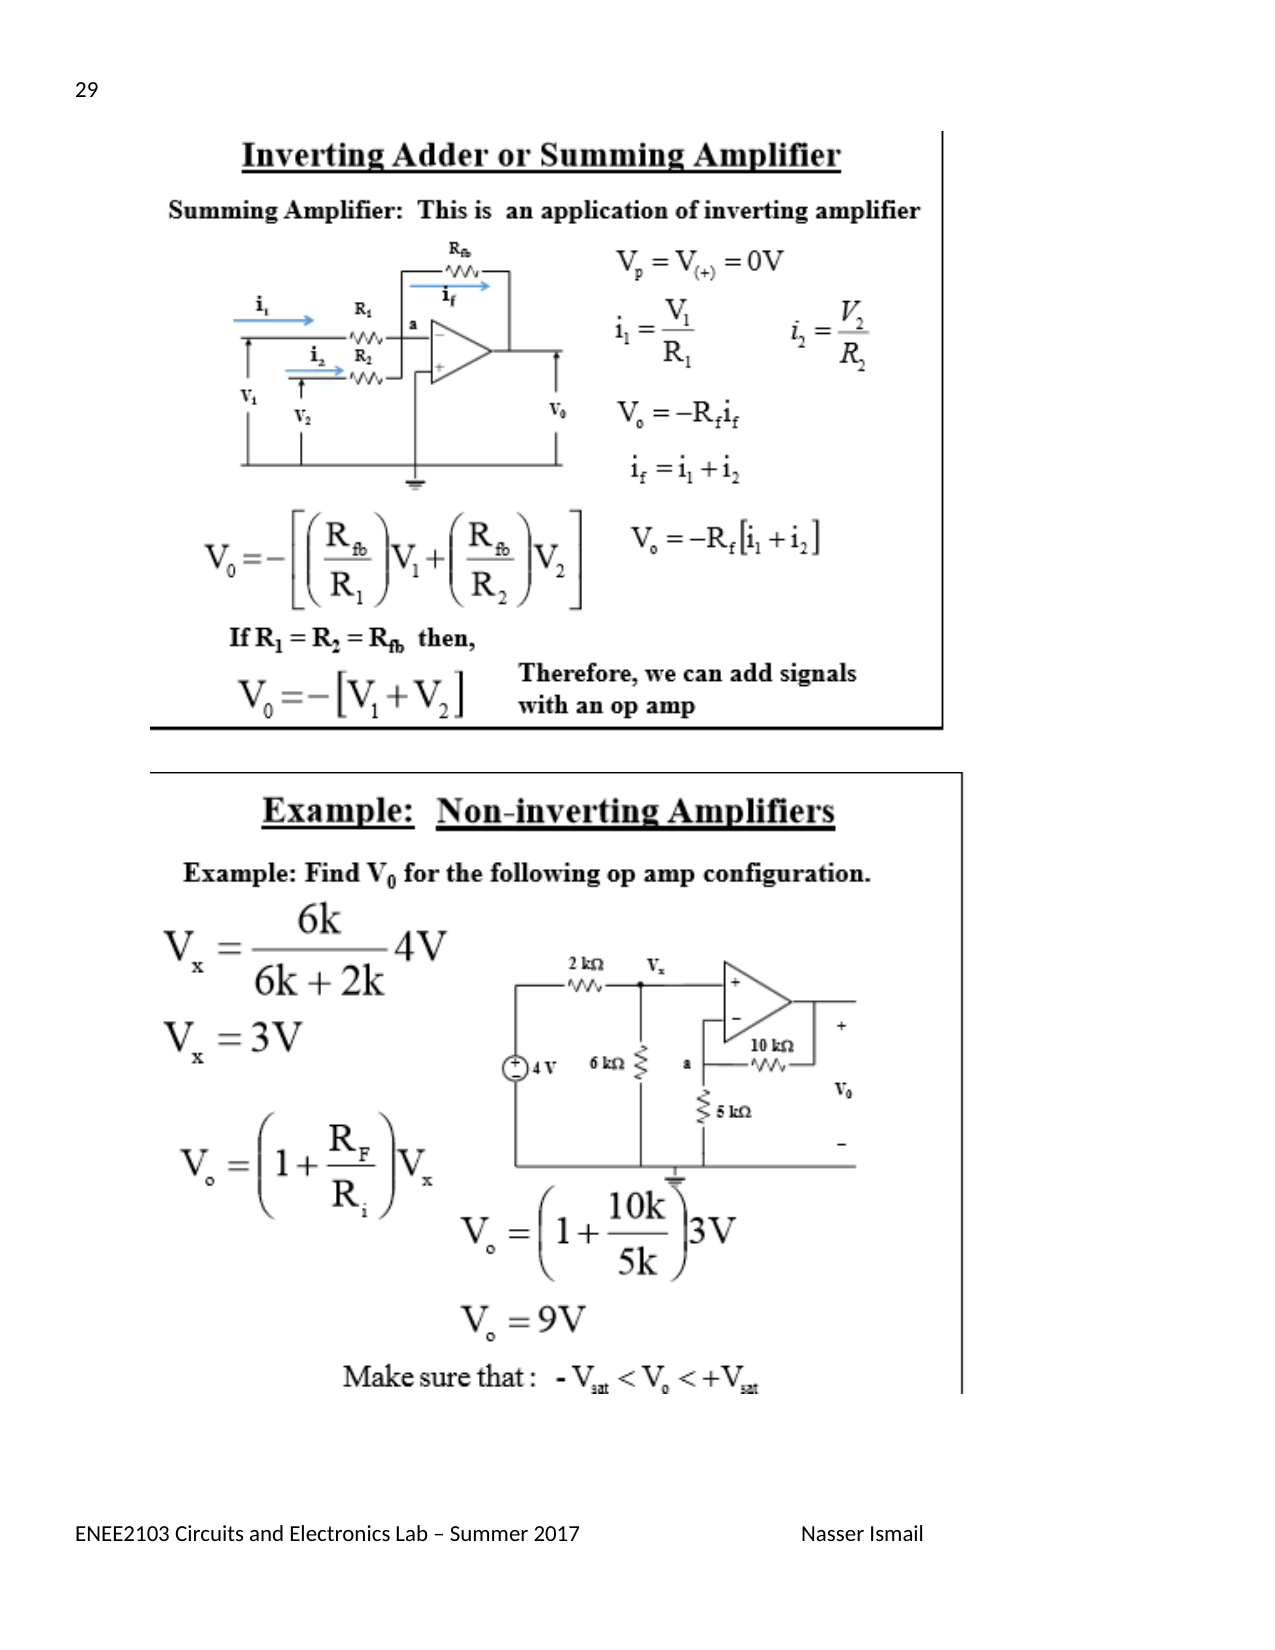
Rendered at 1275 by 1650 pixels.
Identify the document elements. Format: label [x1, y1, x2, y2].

picture [150, 772, 964, 1394]
picture [150, 131, 947, 732]
